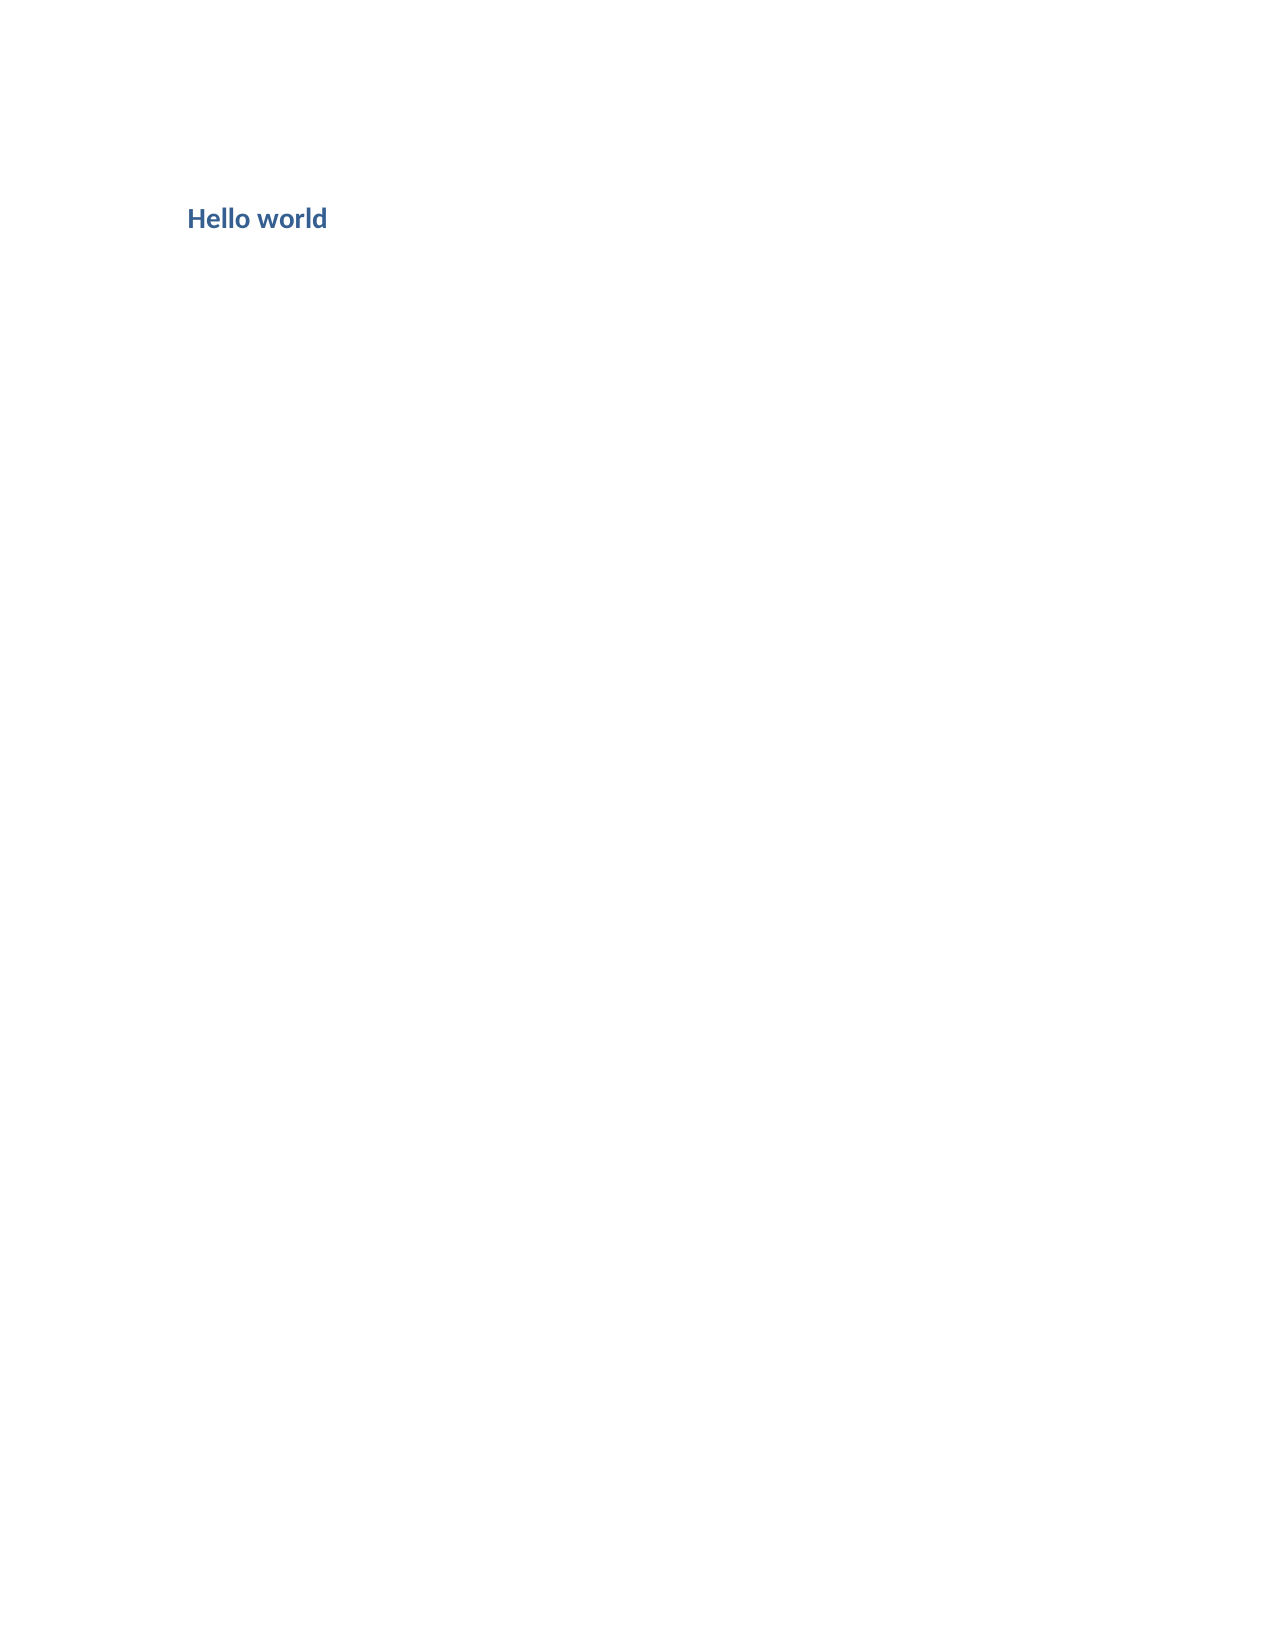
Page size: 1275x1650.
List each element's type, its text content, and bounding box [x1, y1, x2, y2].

subtitle Hello world [187, 200, 1087, 236]
